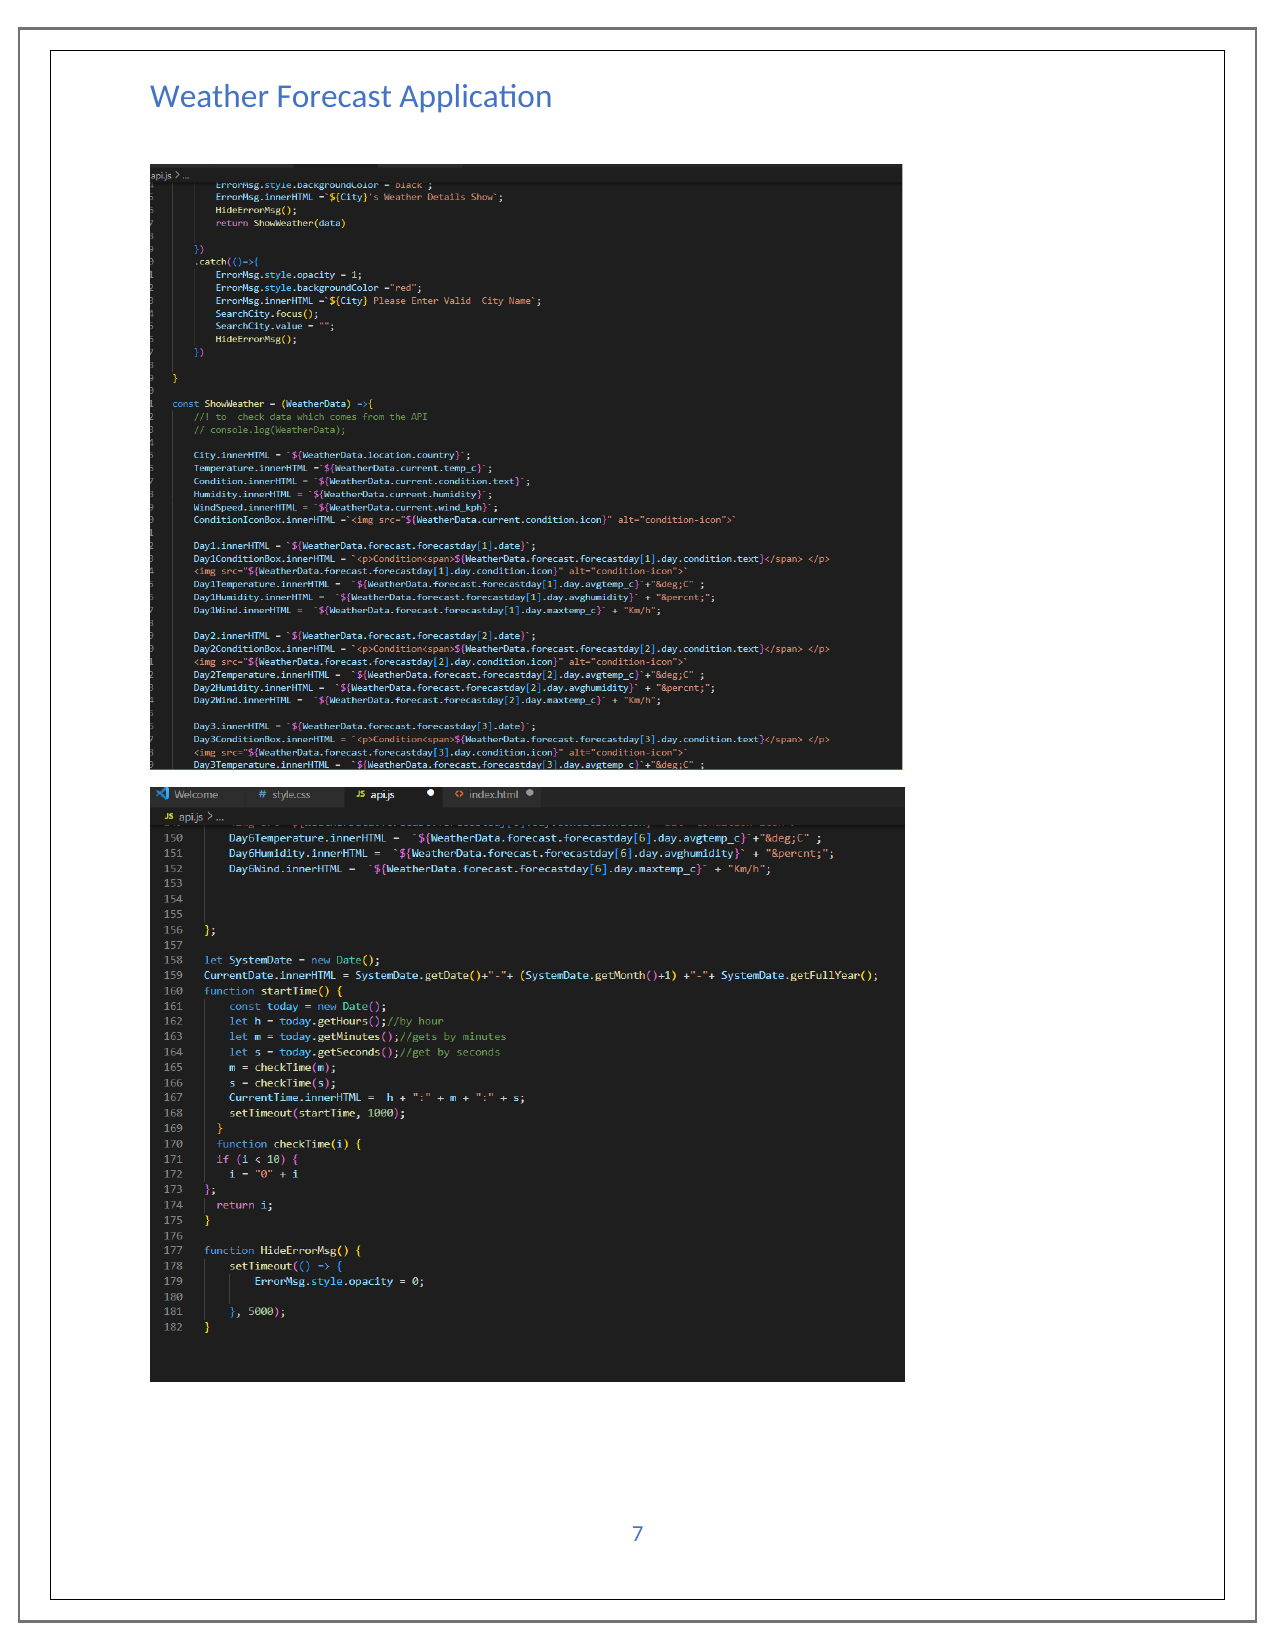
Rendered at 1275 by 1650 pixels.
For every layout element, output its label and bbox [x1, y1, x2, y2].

picture [150, 164, 903, 770]
picture [150, 787, 905, 1382]
